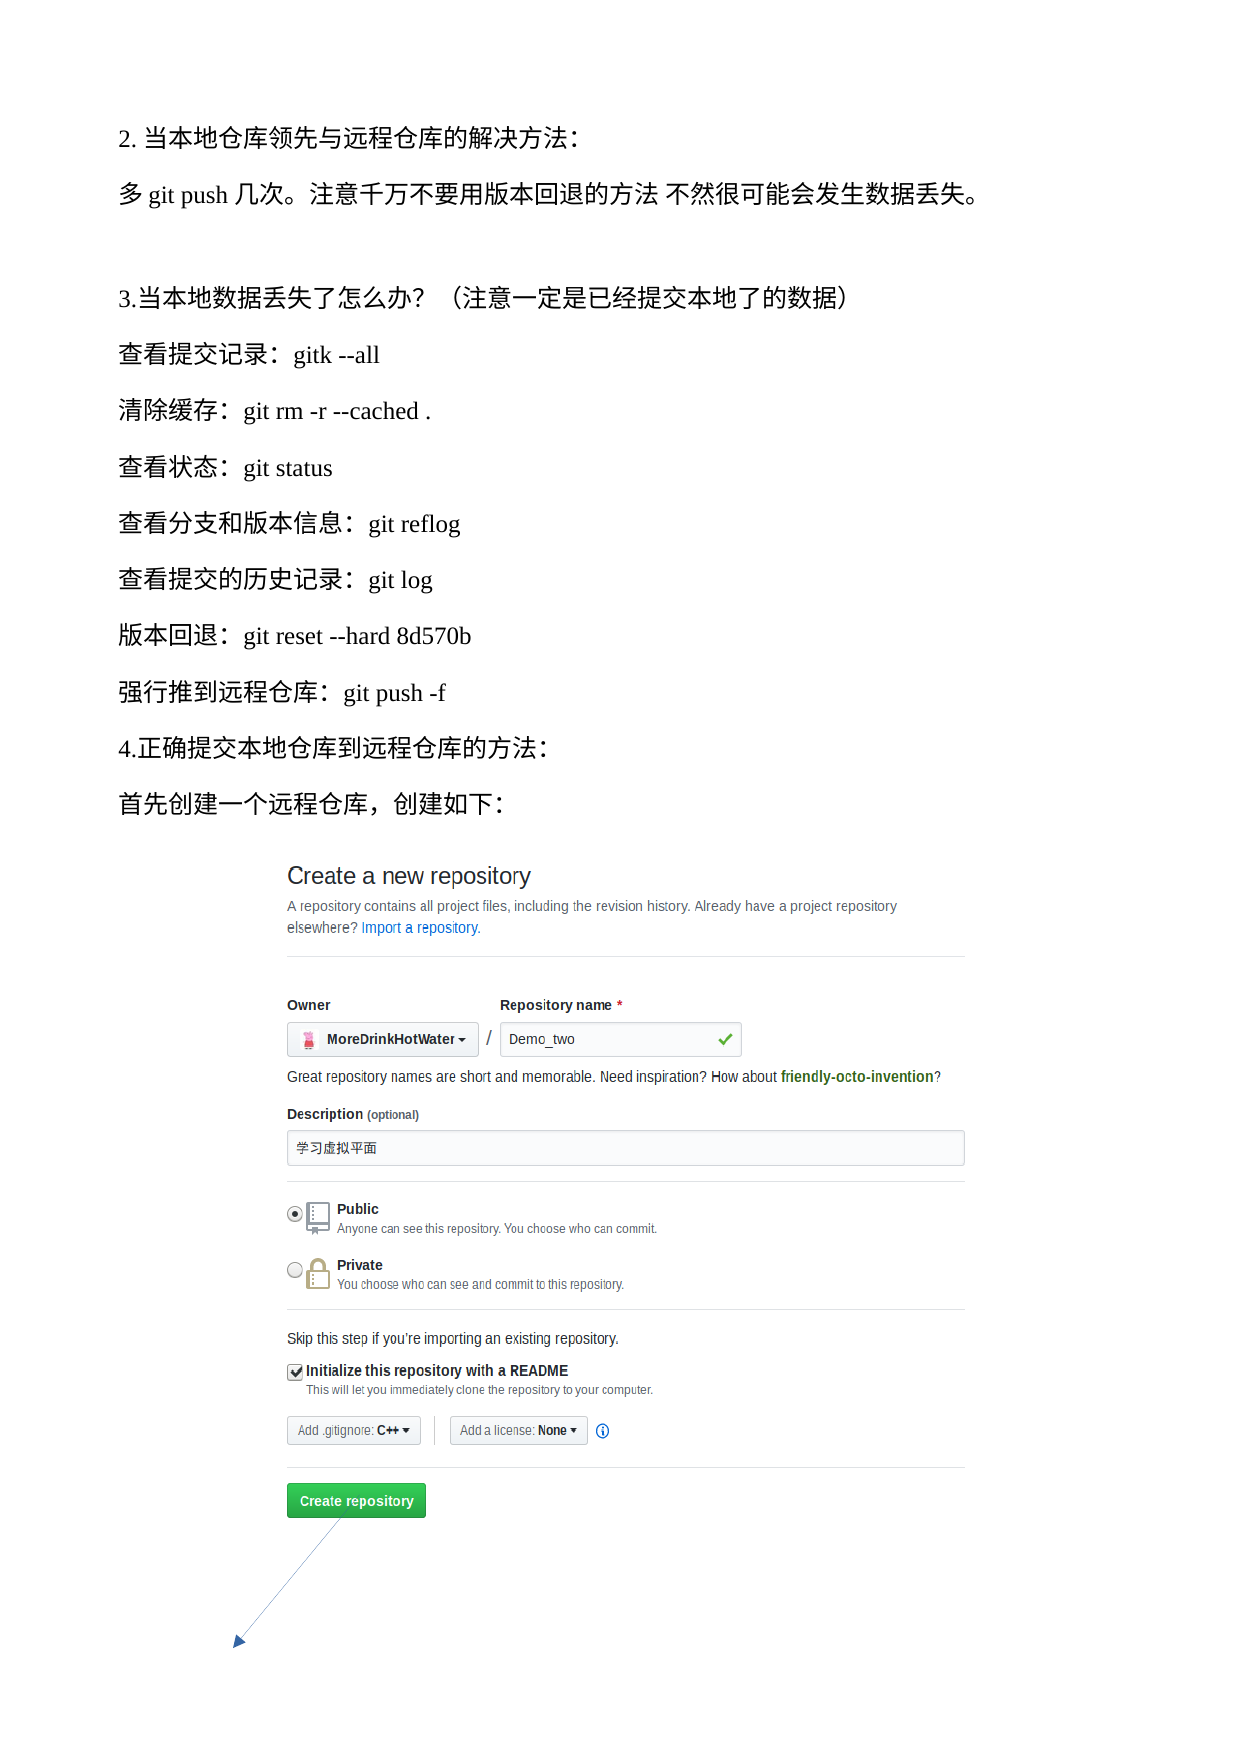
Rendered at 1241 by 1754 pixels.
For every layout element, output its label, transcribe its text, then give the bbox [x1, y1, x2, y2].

picture [242, 840, 998, 1549]
text 查看状态：git status [118, 447, 1122, 483]
text 版本回退：git reset --hard 8d570b [118, 616, 1122, 652]
text 清除缓存：git rm -r --cached . [118, 391, 1122, 427]
text 多git push 几次。注意千万不要用版本回退的方法 不然很可能会发生数据丢失。 [118, 174, 1122, 211]
text 查看提交的历史记录：git log [118, 559, 1122, 596]
text 4.正确提交本地仓库到远程仓库的方法： [118, 728, 1122, 764]
text 强行推到远程仓库：git push -f [118, 672, 1122, 708]
text 查看分支和版本信息：git reflog [118, 503, 1122, 539]
text 3.当本地数据丢失了怎么办？（注意一定是已经提交本地了的数据） [118, 278, 1122, 314]
text 查看提交记录：gitk --all [118, 334, 1122, 371]
text 2. 当本地仓库领先与远程仓库的解决方法： [118, 118, 1122, 154]
text 首先创建一个远程仓库，创建如下： [118, 784, 1122, 821]
